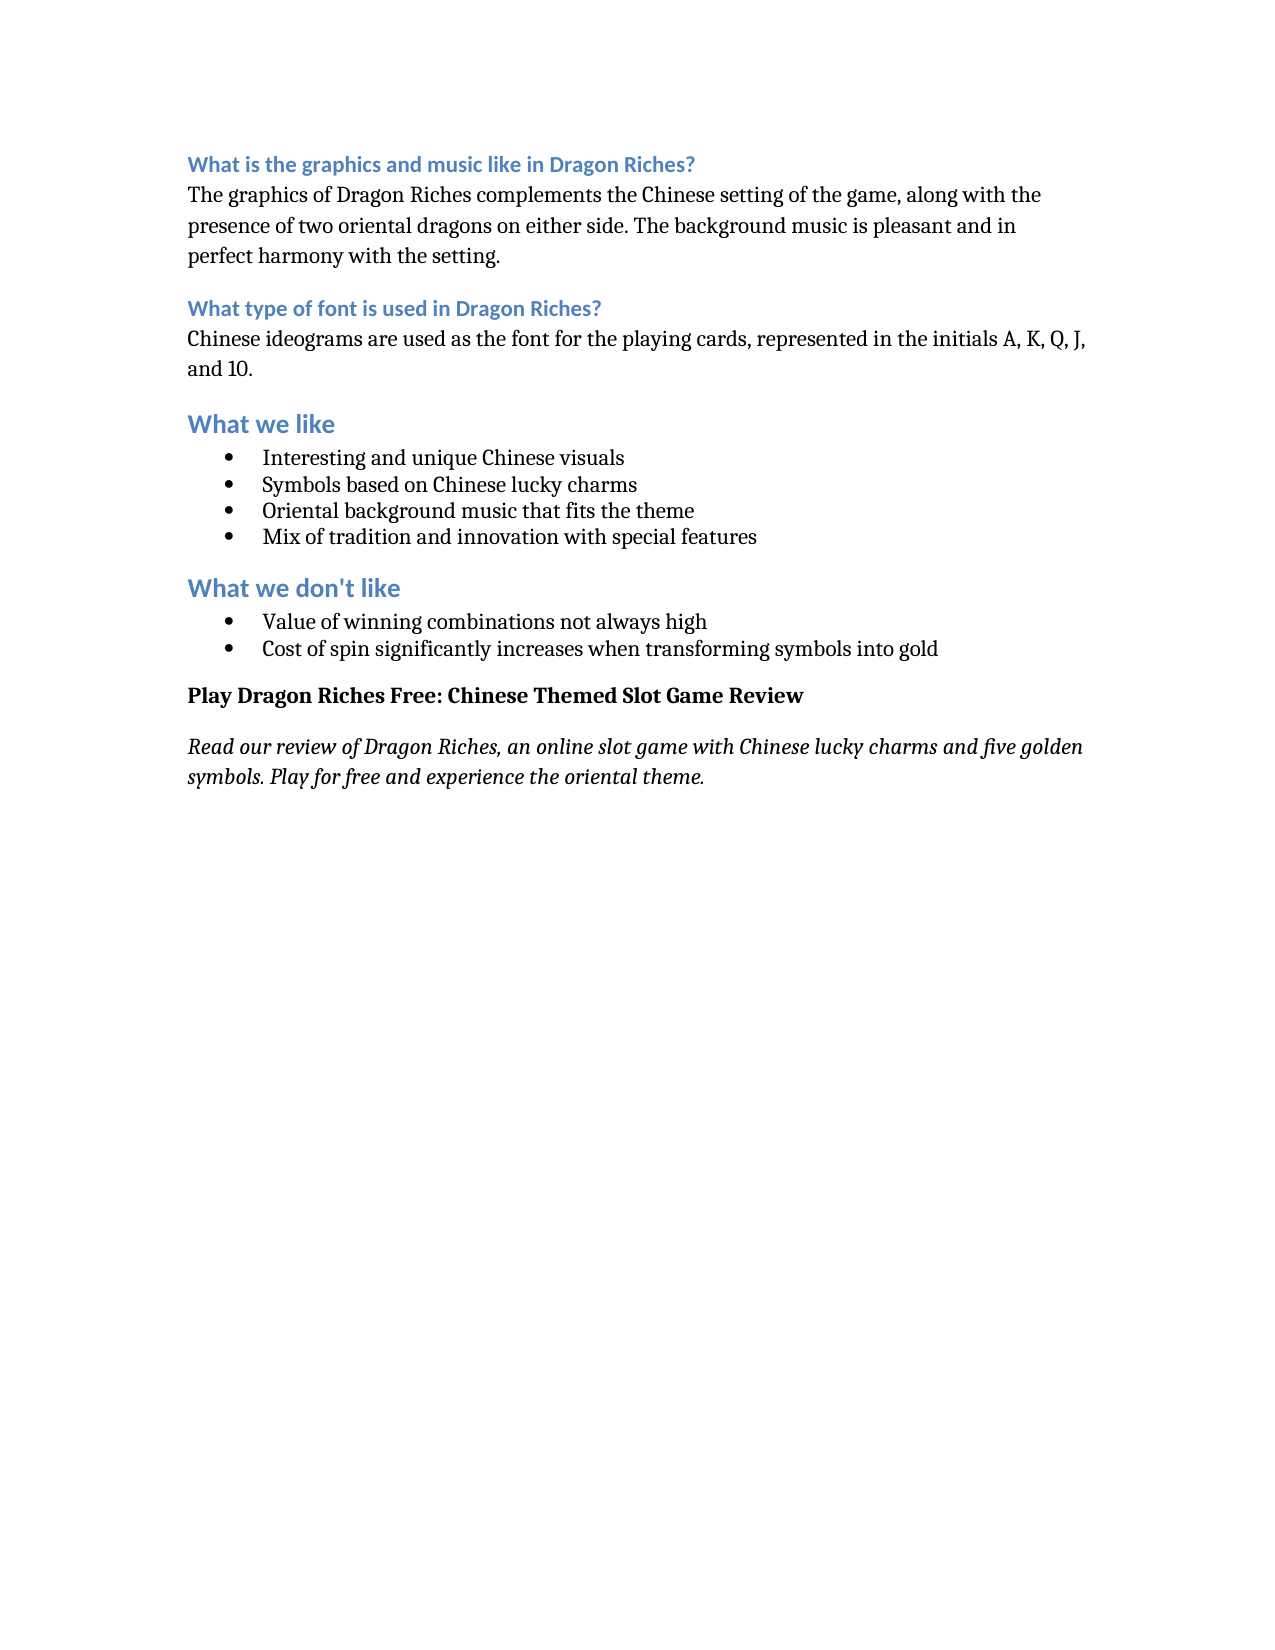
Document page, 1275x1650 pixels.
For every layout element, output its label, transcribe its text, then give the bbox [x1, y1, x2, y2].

text Chinese ideograms are used as the font for the playing cards, represented in the initials A, K, Q, J, and 10. [187, 326, 1087, 382]
list Oriental background music that fits the theme [225, 498, 1087, 524]
list Symbols based on Chinese lucky charms [225, 471, 1087, 498]
text Read our review of Dragon Riches, an online slot game with Chinese lucky charms and five golden symbols. Play for free and experience the oriental theme. [187, 734, 1087, 790]
list Value of winning combinations not always high [225, 609, 1087, 636]
text Play Dragon Riches Free: Chinese Themed Slot Game Review [187, 683, 1087, 709]
list Mix of tradition and innovation with special features [225, 524, 1087, 550]
text The graphics of Dragon Riches complements the Chinese setting of the game, along with the presence of two oriental dragons on either side. The background music is pleasant and in perfect harmony with the setting. [187, 182, 1087, 269]
subtitle What is the graphics and music like in Dragon Riches? [187, 150, 1087, 178]
subtitle What type of font is used in Dragon Riches? [187, 294, 1087, 322]
subtitle What we like [187, 407, 1087, 440]
list Interesting and unique Chinese visuals [225, 445, 1087, 471]
list Cost of spin significantly increases when transforming symbols into gold [225, 636, 1087, 662]
subtitle What we don't like [187, 571, 1087, 604]
